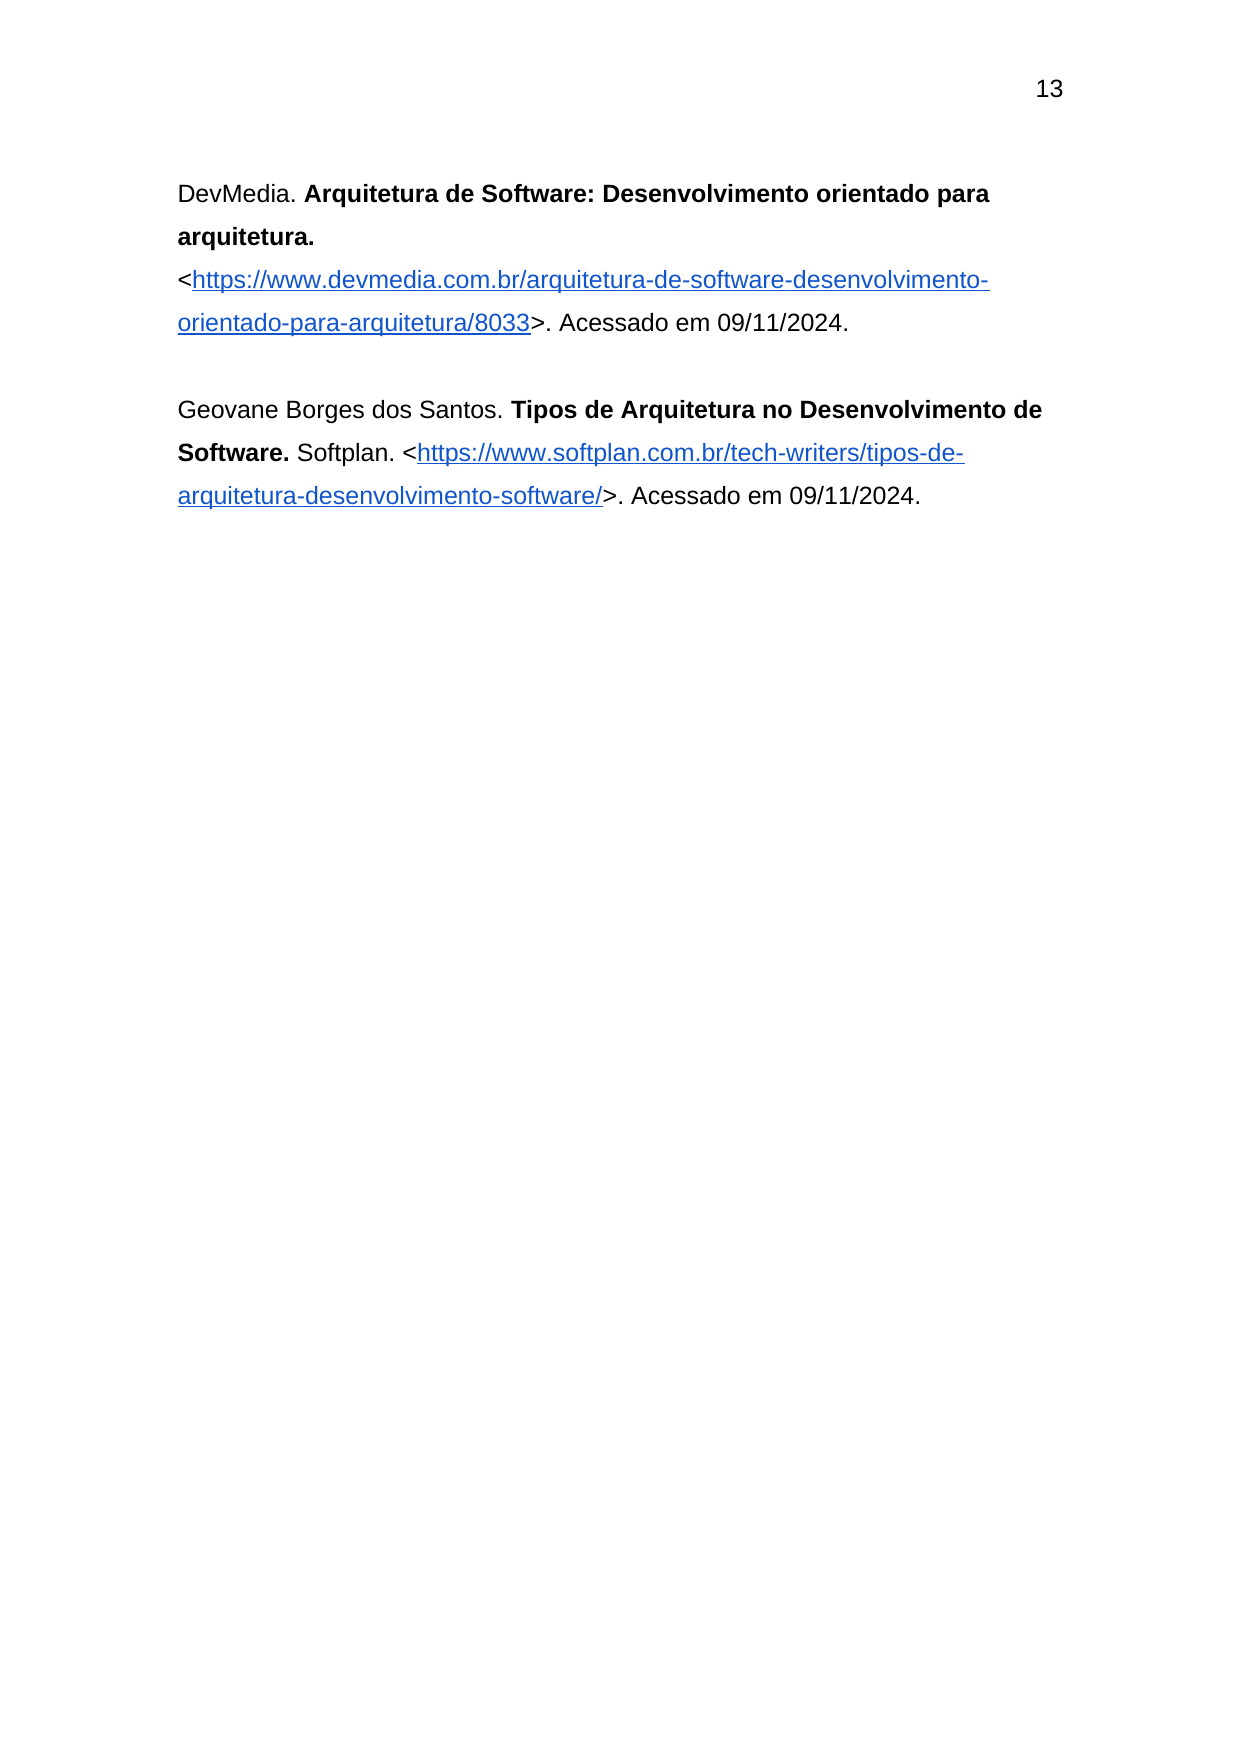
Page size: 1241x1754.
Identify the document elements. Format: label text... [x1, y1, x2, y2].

text <https://www.devmedia.com.br/arquitetura-de-software-desenvolvimento-orientado-para-arquitetura/8033>. Acessado em 09/11/2024. [177, 265, 1063, 337]
text Geovane Borges dos Santos. Tipos de Arquitetura no Desenvolvimento de Software. Softplan. <https://www.softplan.com.br/tech-writers/tipos-de-arquitetura-desenvolvimento-software/>. Acessado em 09/11/2024. [177, 394, 1063, 509]
text DevMedia. Arquitetura de Software: Desenvolvimento orientado para arquitetura. [177, 179, 1063, 251]
